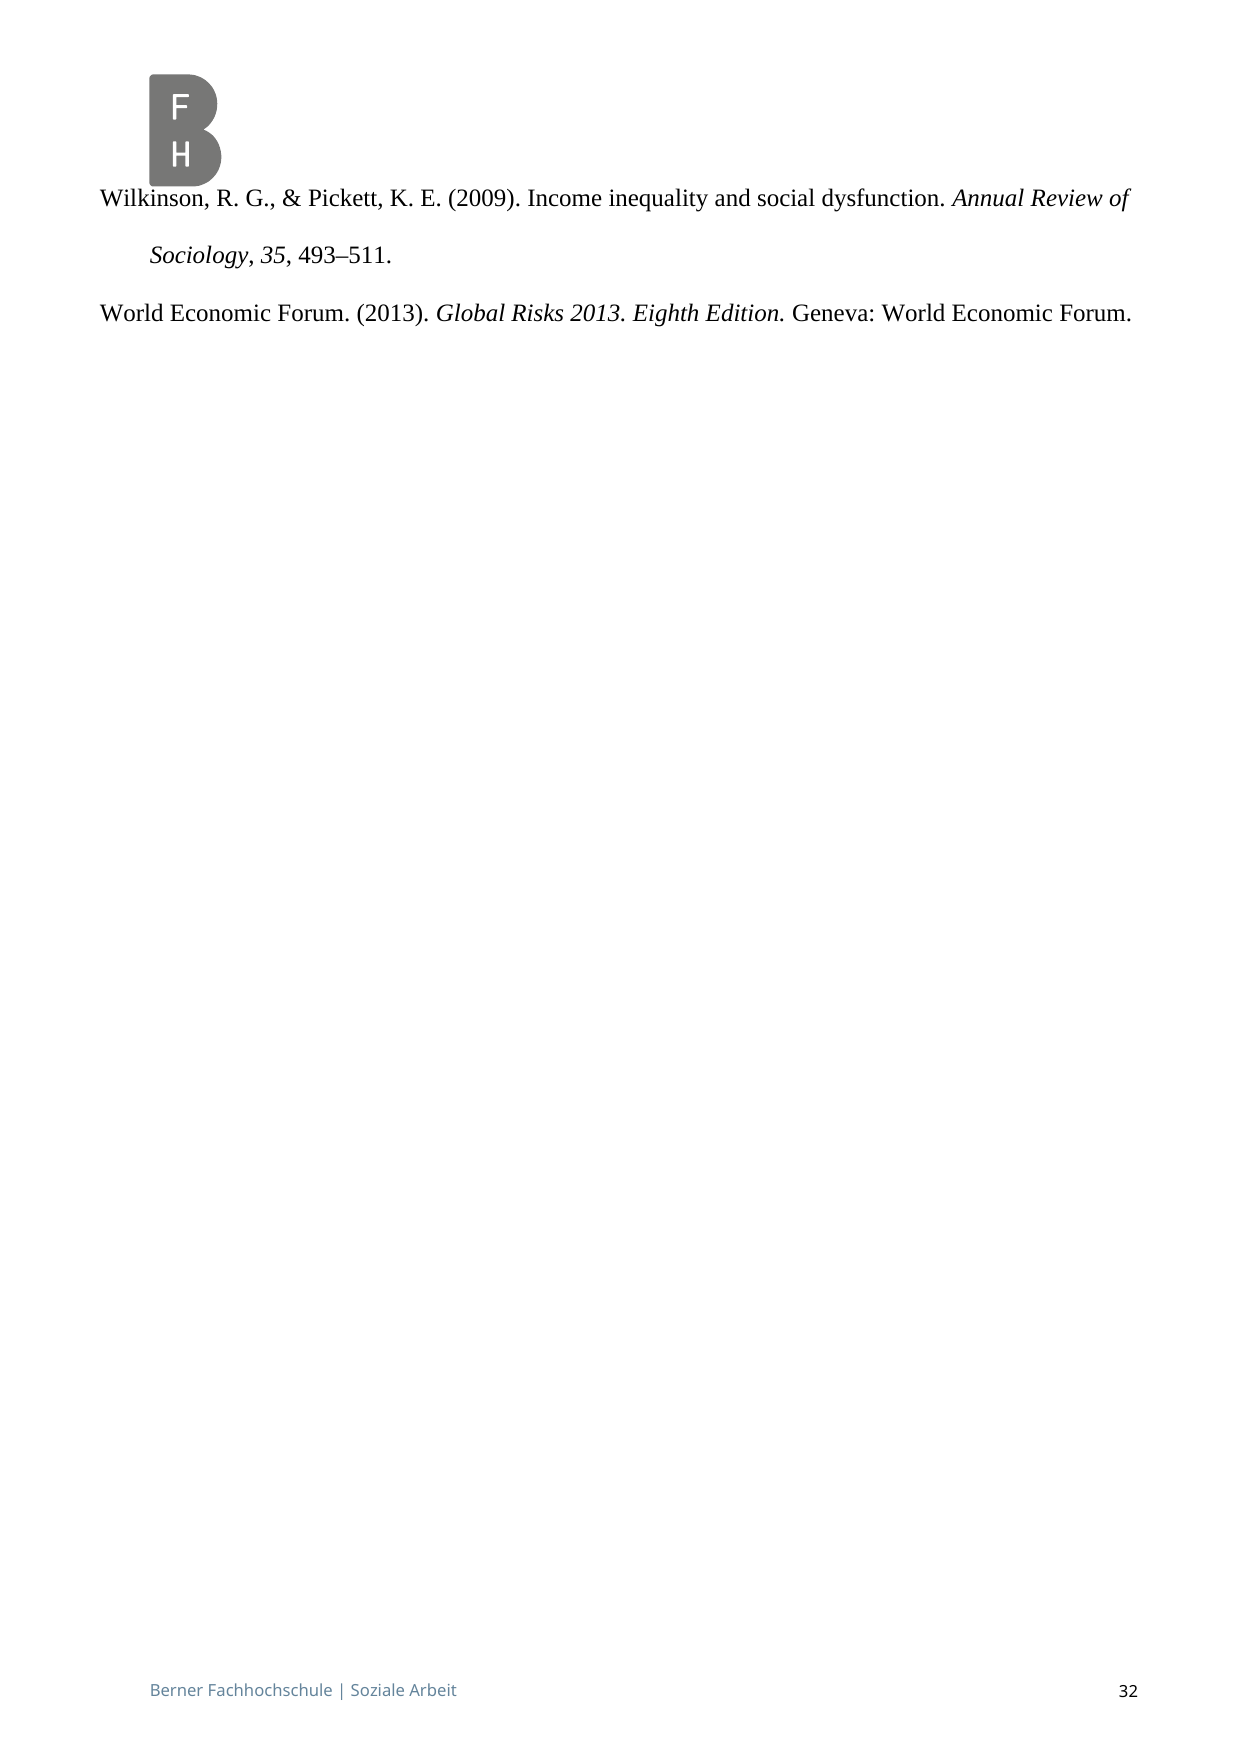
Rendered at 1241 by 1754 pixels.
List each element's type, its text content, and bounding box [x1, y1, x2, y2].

text Wilkinson, R. G., & Pickett, K. E. (2009). Income inequality and social dysfunction. Annual Review of Sociology, 35, 493–511. [99, 183, 1136, 269]
text World Economic Forum. (2013). Global Risks 2013. Eighth Edition. Geneva: World Economic Forum. [99, 298, 1136, 327]
